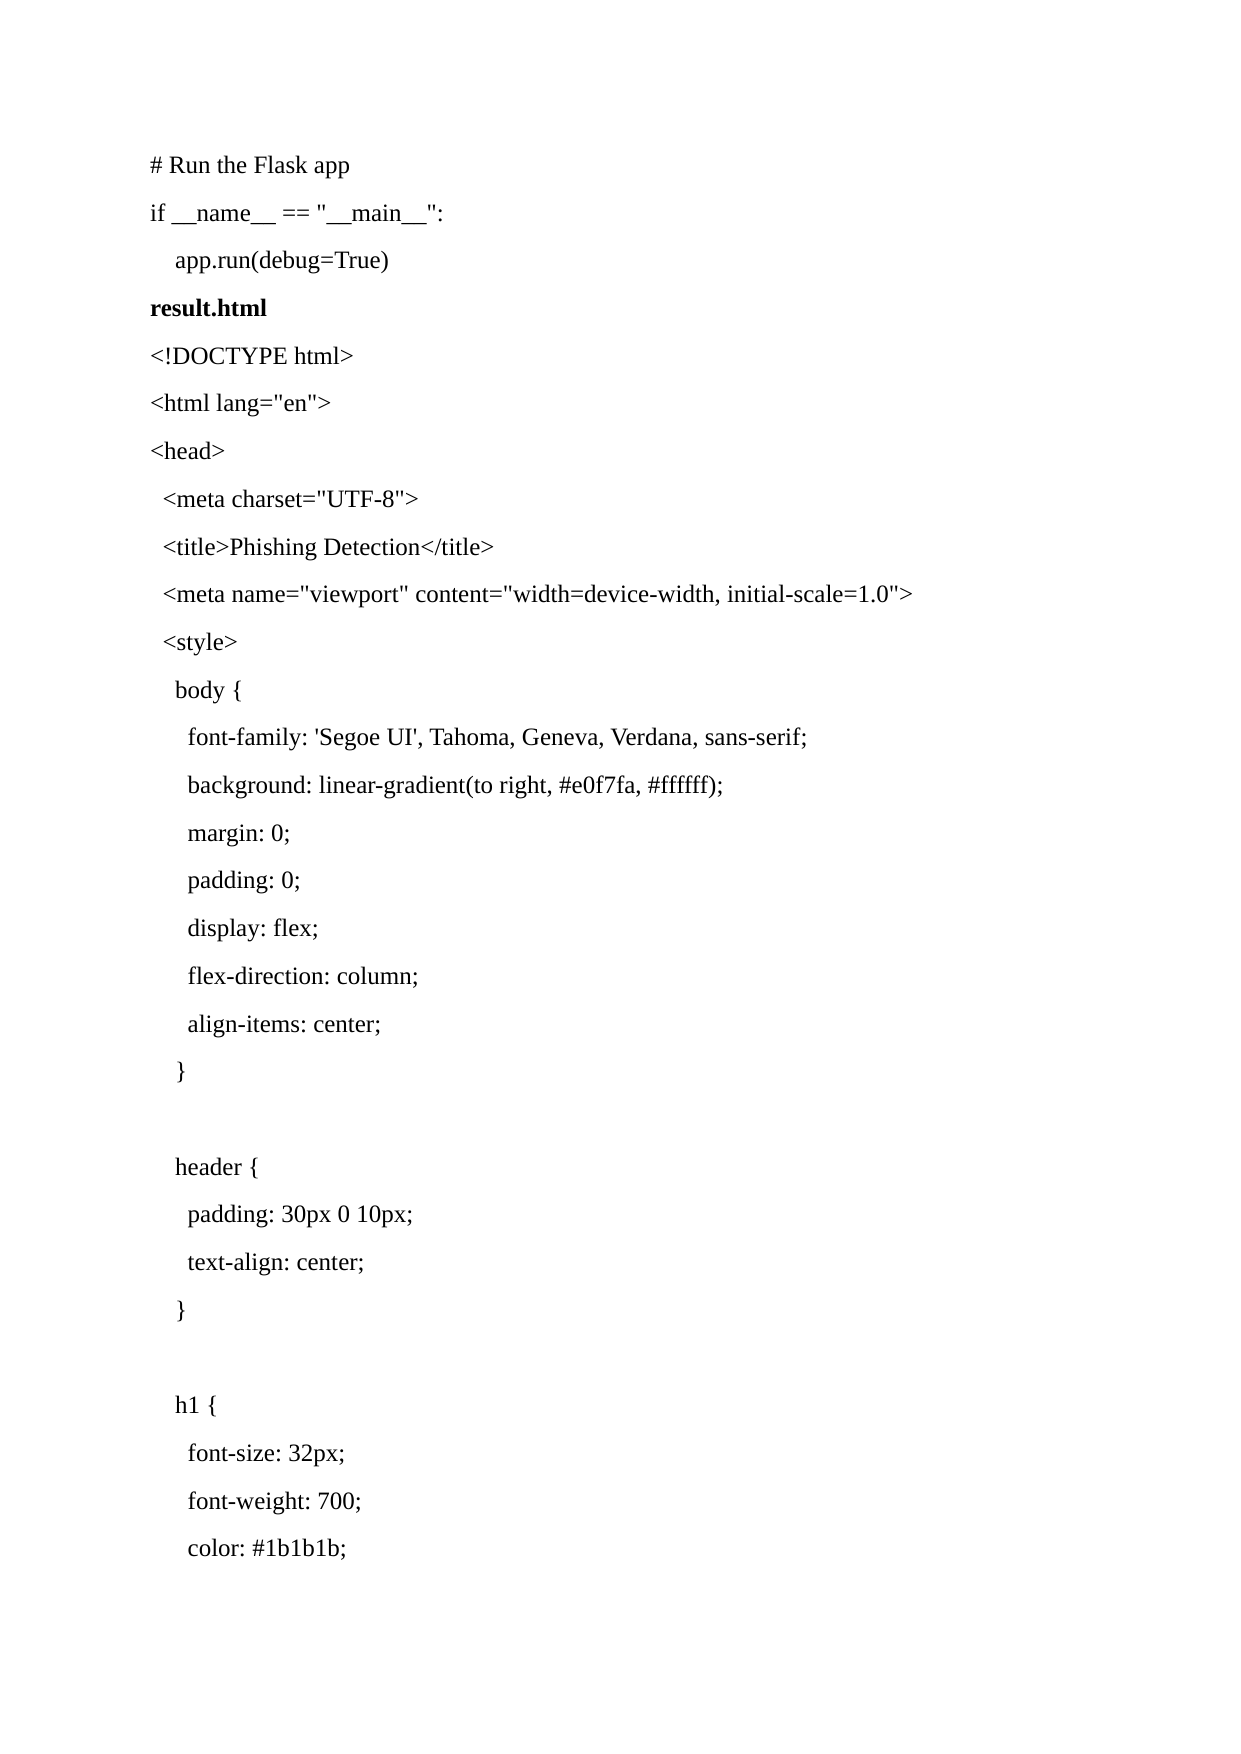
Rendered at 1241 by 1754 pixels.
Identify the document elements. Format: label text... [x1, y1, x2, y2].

text text-align: center; [150, 1247, 1090, 1276]
text font-size: 32px; [150, 1438, 1090, 1467]
text font-weight: 700; [150, 1486, 1090, 1514]
text <meta name="viewport" content="width=device-width, initial-scale=1.0"> [150, 579, 1090, 608]
text background: linear-gradient(to right, #e0f7fa, #ffffff); [150, 770, 1090, 799]
text flex-direction: column; [150, 961, 1090, 990]
text <title>Phishing Detection</title> [150, 532, 1090, 560]
text padding: 30px 0 10px; [150, 1199, 1090, 1228]
text h1 { [150, 1390, 1090, 1419]
text font-family: 'Segoe UI', Tahoma, Geneva, Verdana, sans-serif; [150, 722, 1090, 751]
text padding: 0; [150, 866, 1090, 894]
text <head> [150, 436, 1090, 465]
text } [150, 1056, 1090, 1085]
text body { [150, 675, 1090, 703]
text app.run(debug=True) [150, 245, 1090, 274]
text if __name__ == "__main__": [150, 198, 1090, 226]
text <style> [150, 627, 1090, 656]
text <html lang="en"> [150, 388, 1090, 417]
text margin: 0; [150, 818, 1090, 847]
text color: #1b1b1b; [150, 1533, 1090, 1562]
text <!DOCTYPE html> [150, 341, 1090, 369]
text align-items: center; [150, 1009, 1090, 1037]
text } [150, 1295, 1090, 1324]
text <meta charset="UTF-8"> [150, 484, 1090, 513]
text display: flex; [150, 913, 1090, 942]
text # Run the Flask app [150, 150, 1090, 179]
text result.html [150, 293, 1090, 322]
text header { [150, 1152, 1090, 1181]
